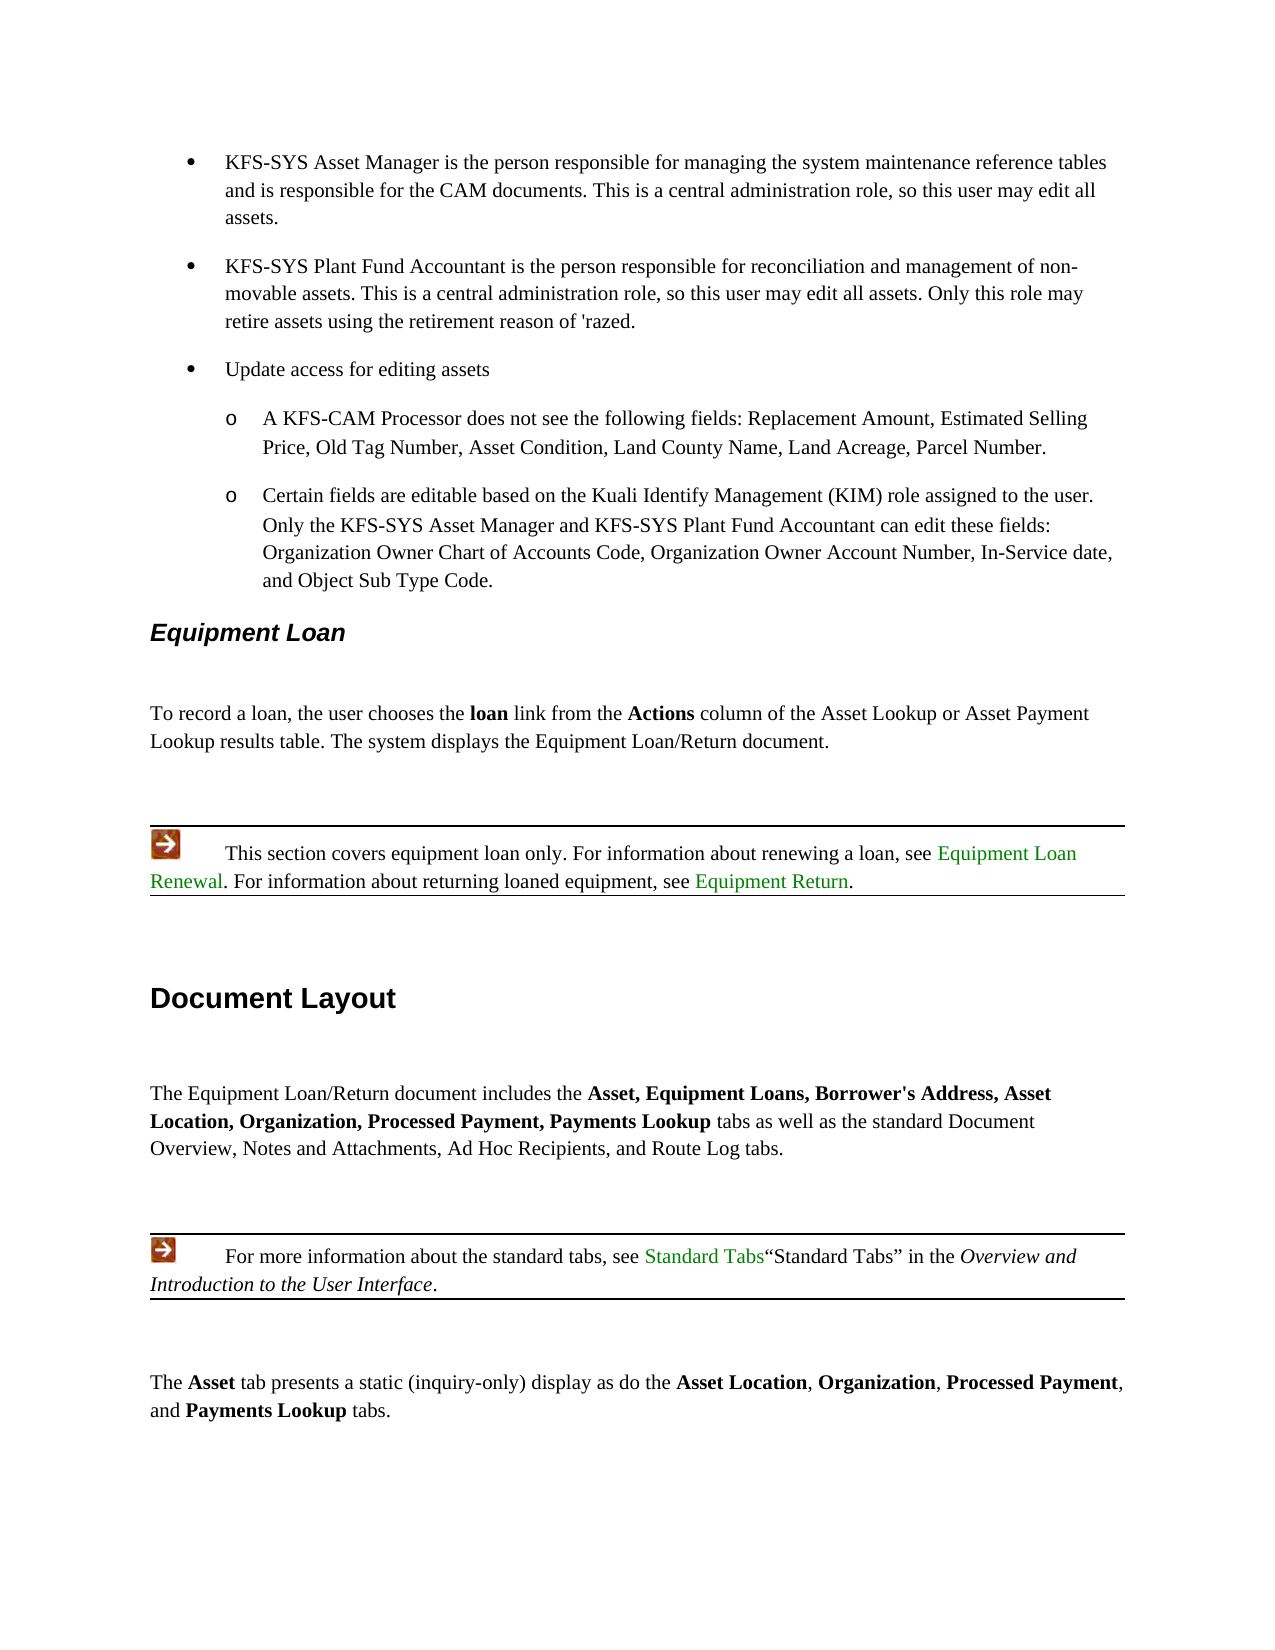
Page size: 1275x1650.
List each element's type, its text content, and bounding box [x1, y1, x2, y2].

text This section covers equipment loan only. For information about renewing a loan, see Equipment Loan Renewal|document=WordDocuments\FIN CAM Source.docx;topic=Equipment Loan Renewal. For information about returning loaned equipment, see Equipment Return|document=WordDocuments\FIN CAM Source.docx;topic=Equipment Return. [150, 827, 1125, 895]
text The Asset tab presents a static (inquiry-only) display as do the Asset Location, Organization, Processed Payment, and Payments Lookup tabs. [150, 1370, 1125, 1422]
text To record a loan, the user chooses the loan link from the Actions column of the Asset Lookup or Asset Payment Lookup results table. The system displays the Equipment Loan/Return document. [150, 701, 1125, 753]
picture [150, 829, 182, 861]
text A KFS-CAM Processor does not see the following fields: Replacement Amount, Estimated Selling Price, Old Tag Number, Asset Condition, Land County Name, Land Acreage, Parcel Number. [225, 406, 1125, 459]
picture [150, 1236, 177, 1264]
text Update access for editing assets [187, 357, 1125, 381]
text KFS-SYS Asset Manager is the person responsible for managing the system maintenance reference tables and is responsible for the documents. This is a central administration role, so this user may edit all assets. [187, 150, 1125, 229]
text KFS-SYS Plant Fund Accountant is the person responsible for reconciliation and management of non-movable assets. This is a central administration role, so this user may edit all assets. Only this role may retire assets using the retirement reason of 'razed. [187, 254, 1125, 333]
subtitle Document Layout [150, 982, 1125, 1015]
text Certain fields are editable based on the Kuali Identify Management (KIM) role assigned to the user. Only the KFS-SYS Asset Manager and KFS-SYS Plant Fund Accountant can edit these fields: Organization Owner Chart of Accounts Code, Organization Owner Account Number, In-Service date, and Object Sub Type Code. [225, 483, 1125, 592]
text The Equipment Loan/Return document includes the Asset, Equipment Loans, Borrower's Address, Asset Location, Organization, Processed Payment, Payments Lookup tabs as well as the standard Document Overview, Notes and Attachments, Ad Hoc Recipients, and Route Log tabs. [150, 1081, 1125, 1160]
text For more information about the standard tabs, see Standard Tabs|document=WordDocuments\FIN Overview Source.docx;topic=Standard Tabs“Standard Tabs” in the Overview and Introduction to the User Interface. [150, 1235, 1125, 1298]
subtitle Equipment Loan [150, 618, 1125, 647]
